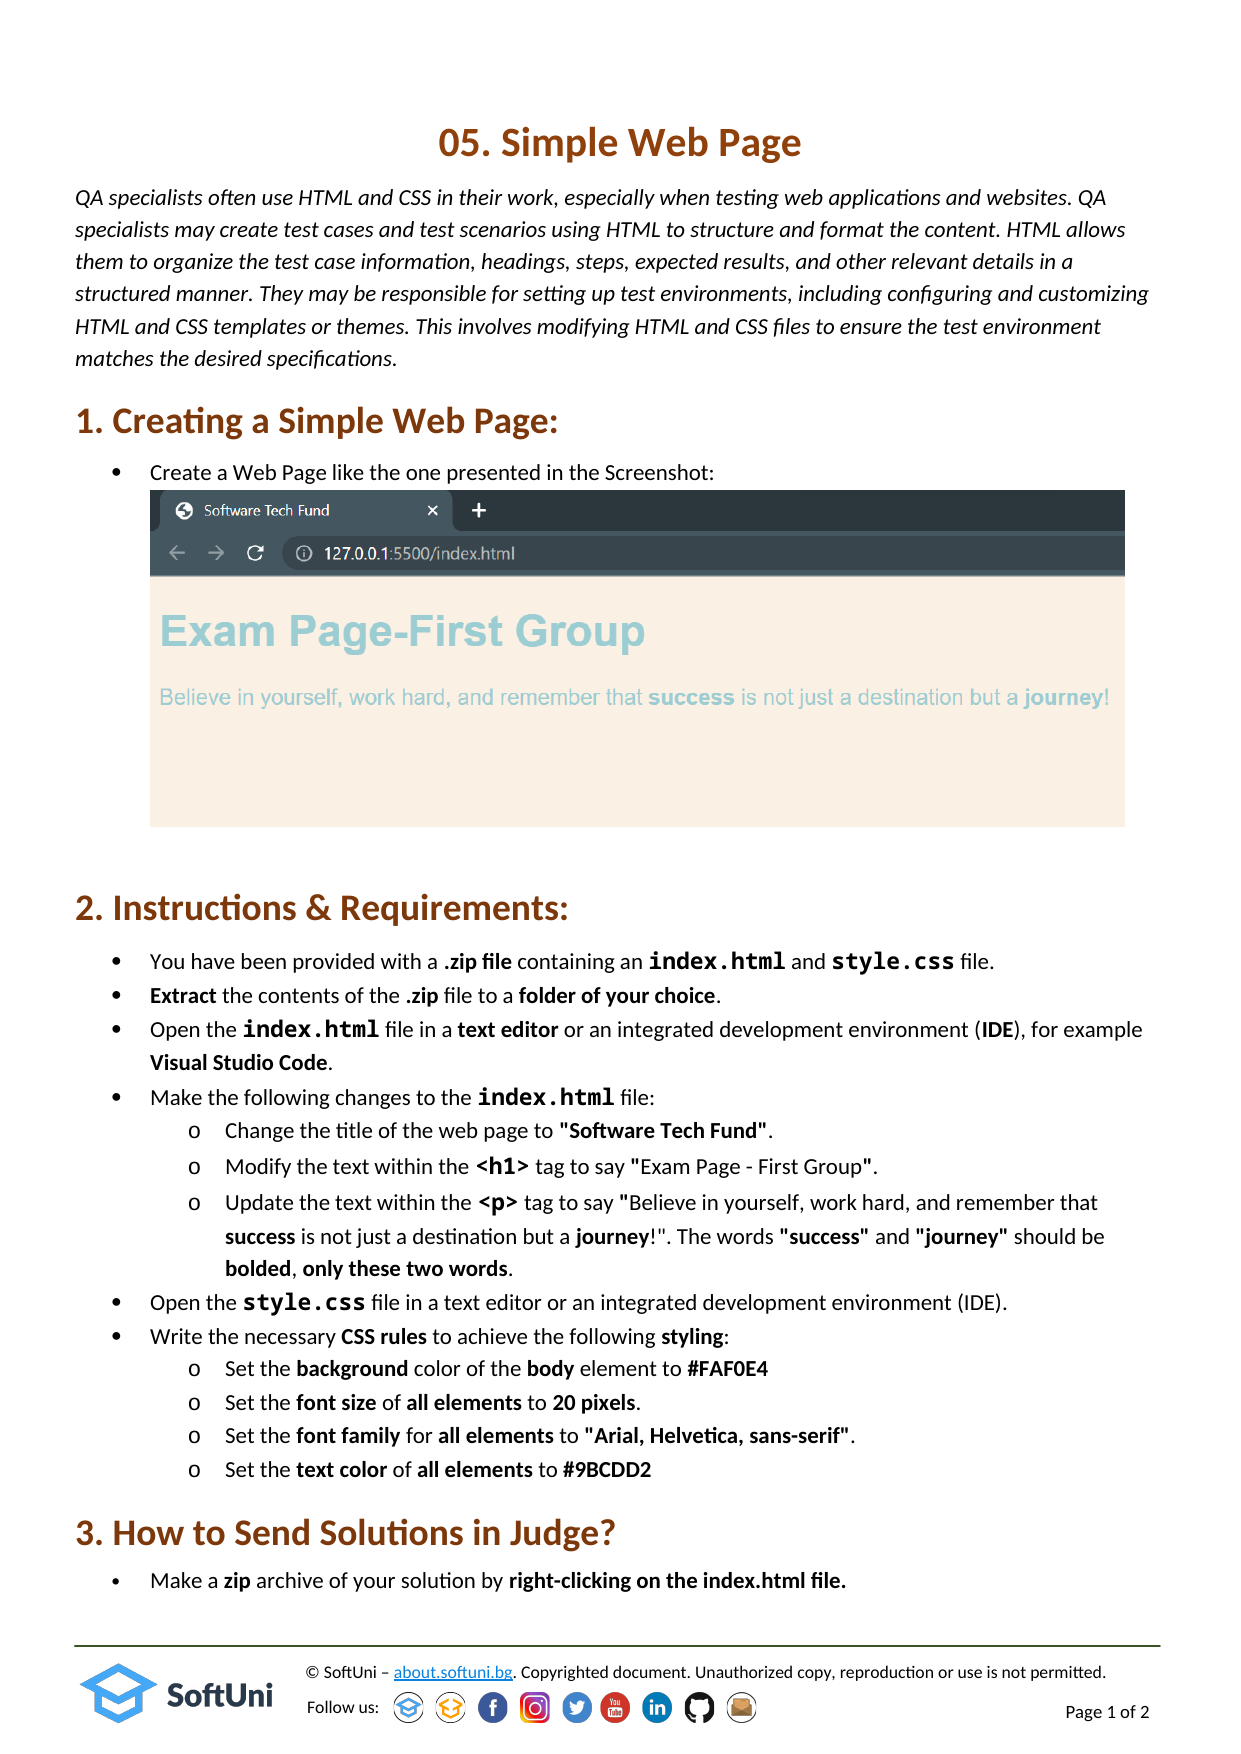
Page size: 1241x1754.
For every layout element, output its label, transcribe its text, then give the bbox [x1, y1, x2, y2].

list Open the style.css file in a text editor or an integrated development environment (IDE). [112, 1286, 1165, 1317]
list Change the title of the web page to "Software Tech Fund". [187, 1117, 1165, 1146]
list Set the background color of the body element to #FAF0E4 [187, 1354, 1165, 1383]
picture [663, 1692, 672, 1701]
picture [663, 1714, 672, 1723]
picture [435, 1692, 466, 1723]
list Create a Web Page like the one presented in the Screenshot: [112, 458, 1165, 486]
list Write the necessary CSS rules to achieve the following styling: [112, 1322, 1165, 1350]
subtitle How to Send Solutions in Judge? [75, 1509, 1165, 1555]
list Set the font family for all elements to "Arial, Helvetica, sans-serif". [187, 1421, 1165, 1451]
picture [642, 1692, 651, 1701]
list You have been provided with a .zip file containing an index.html and style.css file. [112, 945, 1165, 976]
picture [642, 1714, 651, 1723]
picture [600, 1692, 630, 1723]
list Extract the contents of the .zip file to a folder of your choice. [112, 981, 1165, 1009]
picture [393, 1692, 424, 1723]
picture [478, 1692, 508, 1723]
picture [684, 1692, 715, 1723]
picture [656, 1705, 665, 1714]
picture [520, 1692, 550, 1723]
list Set the text color of all elements to #9BCDD2 [187, 1455, 1165, 1484]
list Make the following changes to the index.html file: [112, 1081, 1165, 1112]
subtitle Instructions & Requirements: [75, 884, 1165, 930]
list Make a zip archive of your solution by right-clicking on the index.html file. [112, 1566, 1165, 1594]
text QA specialists often use HTML and CSS in their work, especially when testing web applications and websites. QA specialists may create test cases and test scenarios using HTML to structure and format the content. HTML allows them to organize the test case information, headings, steps, expected results, and other relevant details in a structured manner. They may be responsible for setting up test environments, including configuring and customizing HTML and CSS templates or themes. This involves modifying HTML and CSS files to ensure the test environment matches the desired specifications. [75, 183, 1165, 372]
picture [150, 490, 1125, 827]
list Set the font size of all elements to 20 pixels. [187, 1388, 1165, 1417]
list Open the index.html file in a text editor or an integrated development environment (IDE), for example Visual Studio Code. [112, 1013, 1165, 1077]
picture [73, 1658, 279, 1729]
list Modify the text within the <h1> tag to say "Exam Page - First Group". [187, 1150, 1165, 1182]
picture [726, 1692, 757, 1723]
list Update the text within the <p> tag to say "Believe in yourself, work hard, and remember that success is not just a destination but a journey!". The words "success" and "journey" should be bolded, only these two words. [187, 1186, 1165, 1282]
subtitle 05. Simple Web Page [75, 116, 1165, 167]
subtitle Creating a Simple Web Page: [75, 397, 1165, 443]
picture [562, 1692, 592, 1723]
